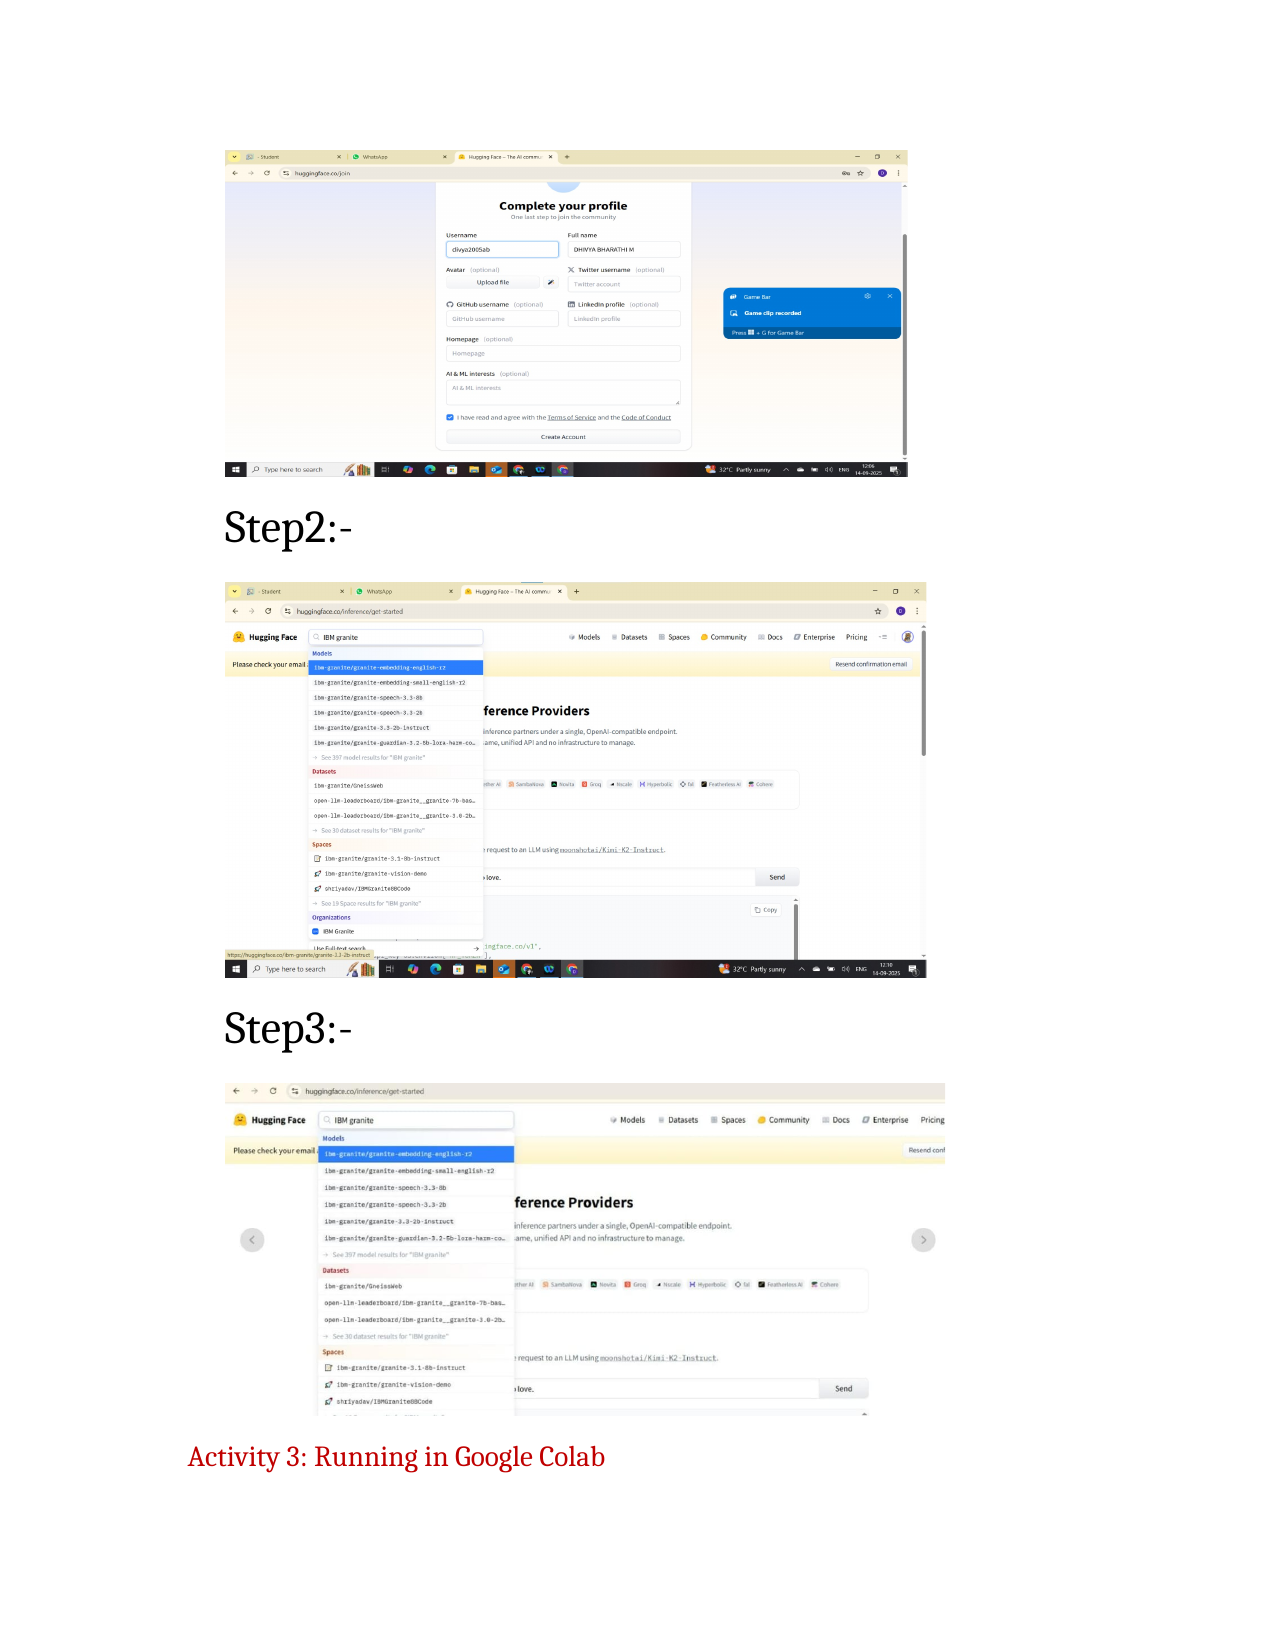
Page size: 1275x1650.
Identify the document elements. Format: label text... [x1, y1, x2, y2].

text Step2:- [225, 501, 1087, 554]
text Step3:- [225, 1002, 1087, 1054]
picture [225, 150, 908, 477]
picture [225, 1083, 946, 1416]
picture [225, 582, 927, 978]
text Activity 3: Running in Google Colab [187, 1440, 1087, 1473]
